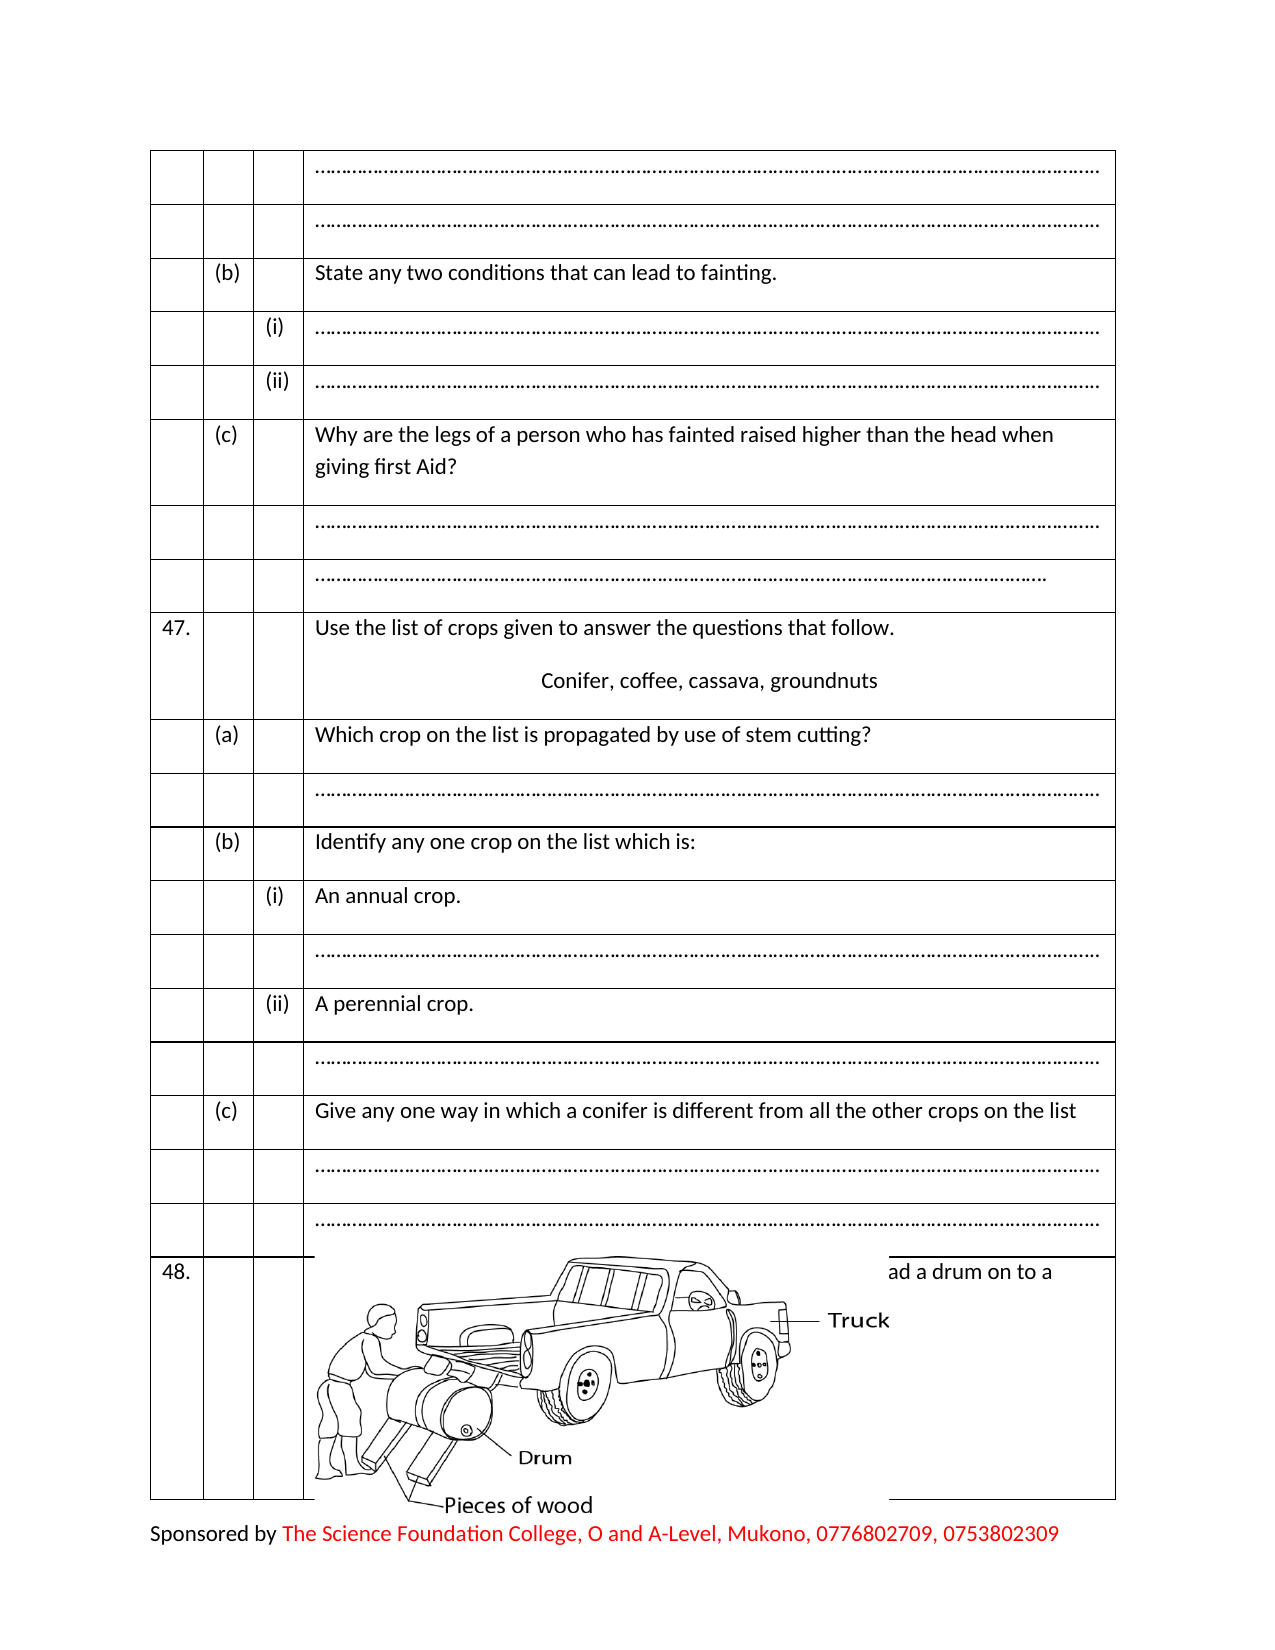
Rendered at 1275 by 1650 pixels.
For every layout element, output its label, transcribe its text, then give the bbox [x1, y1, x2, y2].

table_cell [204, 366, 253, 419]
table_cell [254, 259, 303, 311]
table_cell A perennial crop. [304, 989, 1115, 1041]
table_cell [254, 560, 303, 612]
table_cell [254, 205, 303, 257]
table_cell [254, 420, 303, 505]
table_cell (c) [204, 420, 253, 505]
table_cell [204, 881, 253, 934]
table_cell ………………………………………………………………………………………………………………………………….. [304, 1204, 1115, 1256]
table_cell [151, 1204, 203, 1256]
table_cell [151, 560, 203, 612]
table_cell [254, 151, 303, 204]
table_cell …………………………………………………………………………………………………………………………. [304, 560, 1115, 612]
table_cell [151, 259, 203, 311]
table_cell ………………………………………………………………………………………………………………………………….. [304, 506, 1115, 558]
table_cell [254, 1258, 303, 1499]
table_cell [151, 774, 203, 826]
table_cell 48. [151, 1258, 203, 1499]
table_cell [151, 828, 203, 880]
table_cell [254, 828, 303, 880]
table_cell (c) [204, 1096, 253, 1149]
table_cell [151, 205, 203, 257]
table_cell ………………………………………………………………………………………………………………………………….. [304, 366, 1115, 419]
table_cell 47. [151, 613, 203, 719]
table_cell [254, 613, 303, 719]
table_cell [151, 1150, 203, 1203]
table_cell [204, 1258, 253, 1499]
table_cell Identify any one crop on the list which is: [304, 828, 1115, 880]
table_cell Which crop on the list is propagated by use of stem cutting? [304, 720, 1115, 773]
table_cell ………………………………………………………………………………………………………………………………….. [304, 774, 1115, 826]
table_cell [151, 420, 203, 505]
table_cell ………………………………………………………………………………………………………………………………….. [304, 312, 1115, 365]
table_cell Give any one way in which a conifer is different from all the other crops on the list [304, 1096, 1115, 1149]
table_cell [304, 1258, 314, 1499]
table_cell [304, 151, 1115, 204]
table_cell [204, 151, 253, 204]
table_cell [151, 1043, 203, 1095]
table_cell [151, 720, 203, 773]
picture [314, 1256, 890, 1519]
table_cell (b) [204, 828, 253, 880]
table_cell ………………………………………………………………………………………………………………………………….. [304, 935, 1115, 988]
table_cell [151, 1096, 203, 1149]
table_cell [254, 506, 303, 558]
table_cell [254, 1204, 303, 1256]
table_cell State any two conditions that can lead to fainting. [304, 259, 1115, 311]
table_cell [151, 366, 203, 419]
table_cell [204, 613, 253, 719]
table_cell [254, 720, 303, 773]
table_cell [204, 1204, 253, 1256]
table_cell [254, 1150, 303, 1203]
table_cell [151, 506, 203, 558]
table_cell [304, 205, 1115, 257]
table_cell [151, 312, 203, 365]
table_cell [254, 1043, 303, 1095]
table_cell (ii) [254, 989, 303, 1041]
table_cell [204, 312, 253, 365]
table_cell [151, 881, 203, 934]
table_cell ………………………………………………………………………………………………………………………………….. [304, 1150, 1115, 1203]
table_cell [204, 989, 253, 1041]
table_cell The diagram below shows a man using a simple machine to load a drum on to a truck. Study and use it to answer the questions that follow. [890, 1258, 1115, 1499]
table_cell Use the list of crops given to answer the questions that follow. Conifer, coffee, cassava, groundnuts [304, 613, 1115, 719]
table_cell (i) [254, 881, 303, 934]
table_cell [204, 1043, 253, 1095]
table_cell Why are the legs of a person who has fainted raised higher than the head when giving first Aid? [304, 420, 1115, 505]
table_cell [204, 205, 253, 257]
table_cell [254, 774, 303, 826]
table_cell (i) [254, 312, 303, 365]
table_cell [204, 506, 253, 558]
table_cell (b) [204, 259, 253, 311]
table_cell [151, 151, 203, 204]
table_cell (a) [204, 720, 253, 773]
table_cell [204, 1150, 253, 1203]
table_cell [204, 774, 253, 826]
table_cell [151, 989, 203, 1041]
table_cell (ii) [254, 366, 303, 419]
table_cell An annual crop. [304, 881, 1115, 934]
table_cell [254, 1096, 303, 1149]
table_cell [254, 935, 303, 988]
table_cell ………………………………………………………………………………………………………………………………….. [304, 1043, 1115, 1095]
table_cell [204, 560, 253, 612]
table_cell [204, 935, 253, 988]
table_cell [151, 935, 203, 988]
